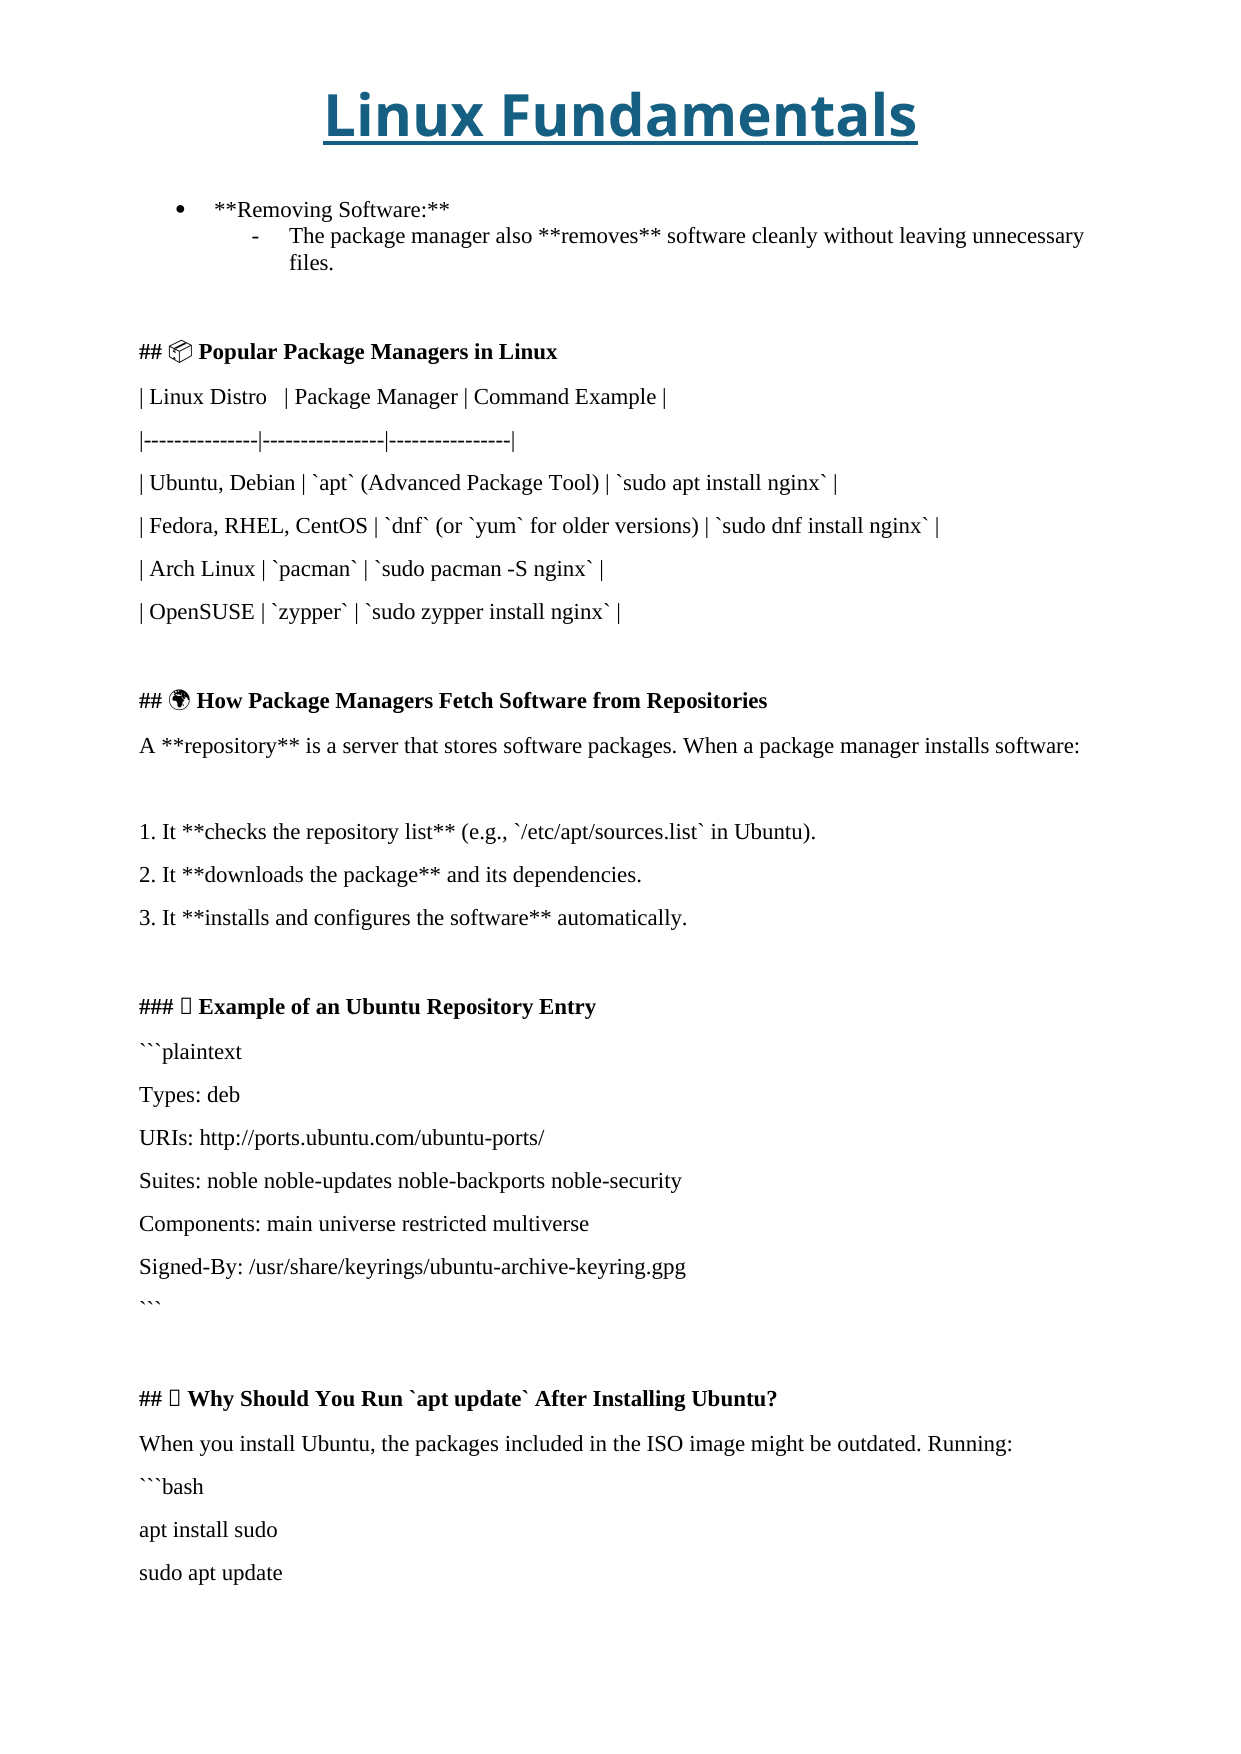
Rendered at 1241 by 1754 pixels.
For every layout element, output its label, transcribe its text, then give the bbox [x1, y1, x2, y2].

text apt install sudo [139, 1516, 1101, 1542]
text A **repository** is a server that stores software packages. When a package manager installs software: [139, 732, 1101, 758]
text | OpenSUSE | `zypper` | `sudo zypper install nginx` | [139, 598, 1101, 624]
text ```plaintext [139, 1038, 1101, 1064]
text ## 🔄 Why Should You Run `apt update` After Installing Ubuntu? [139, 1382, 1101, 1413]
text Suites: noble noble-updates noble-backports noble-security [139, 1167, 1101, 1193]
text | Ubuntu, Debian | `apt` (Advanced Package Tool) | `sudo apt install nginx` | [139, 469, 1101, 495]
text Signed-By: /usr/share/keyrings/ubuntu-archive-keyring.gpg [139, 1253, 1101, 1279]
text | Fedora, RHEL, CentOS | `dnf` (or `yum` for older versions) | `sudo dnf install nginx` | [139, 512, 1101, 538]
text 2. It **downloads the package** and its dependencies. [139, 861, 1101, 887]
text ``` [139, 1296, 1101, 1322]
list The package manager also **removes** software cleanly without leaving unnecessary files. [251, 223, 1101, 275]
text 1. It **checks the repository list** (e.g., `/etc/apt/sources.list` in Ubuntu). [139, 818, 1101, 844]
text 3. It **installs and configures the software** automatically. [139, 904, 1101, 930]
text | Linux Distro | Package Manager | Command Example | [139, 383, 1101, 409]
text Components: main universe restricted multiverse [139, 1210, 1101, 1236]
text | Arch Linux | `pacman` | `sudo pacman -S nginx` | [139, 555, 1101, 581]
text URIs: http://ports.ubuntu.com/ubuntu-ports/ [139, 1124, 1101, 1150]
text When you install Ubuntu, the packages included in the ISO image might be outdated. Running: [139, 1430, 1101, 1456]
text |---------------|----------------|----------------| [139, 426, 1101, 452]
text ```bash [139, 1473, 1101, 1499]
text Types: deb [139, 1081, 1101, 1107]
text ## 📦 Popular Package Managers in Linux [139, 335, 1101, 366]
text ## 🌍 How Package Managers Fetch Software from Repositories [139, 684, 1101, 715]
text ### 📁 Example of an Ubuntu Repository Entry [139, 990, 1101, 1021]
text sudo apt update [139, 1559, 1101, 1586]
list **Removing Software:** [176, 196, 1101, 223]
